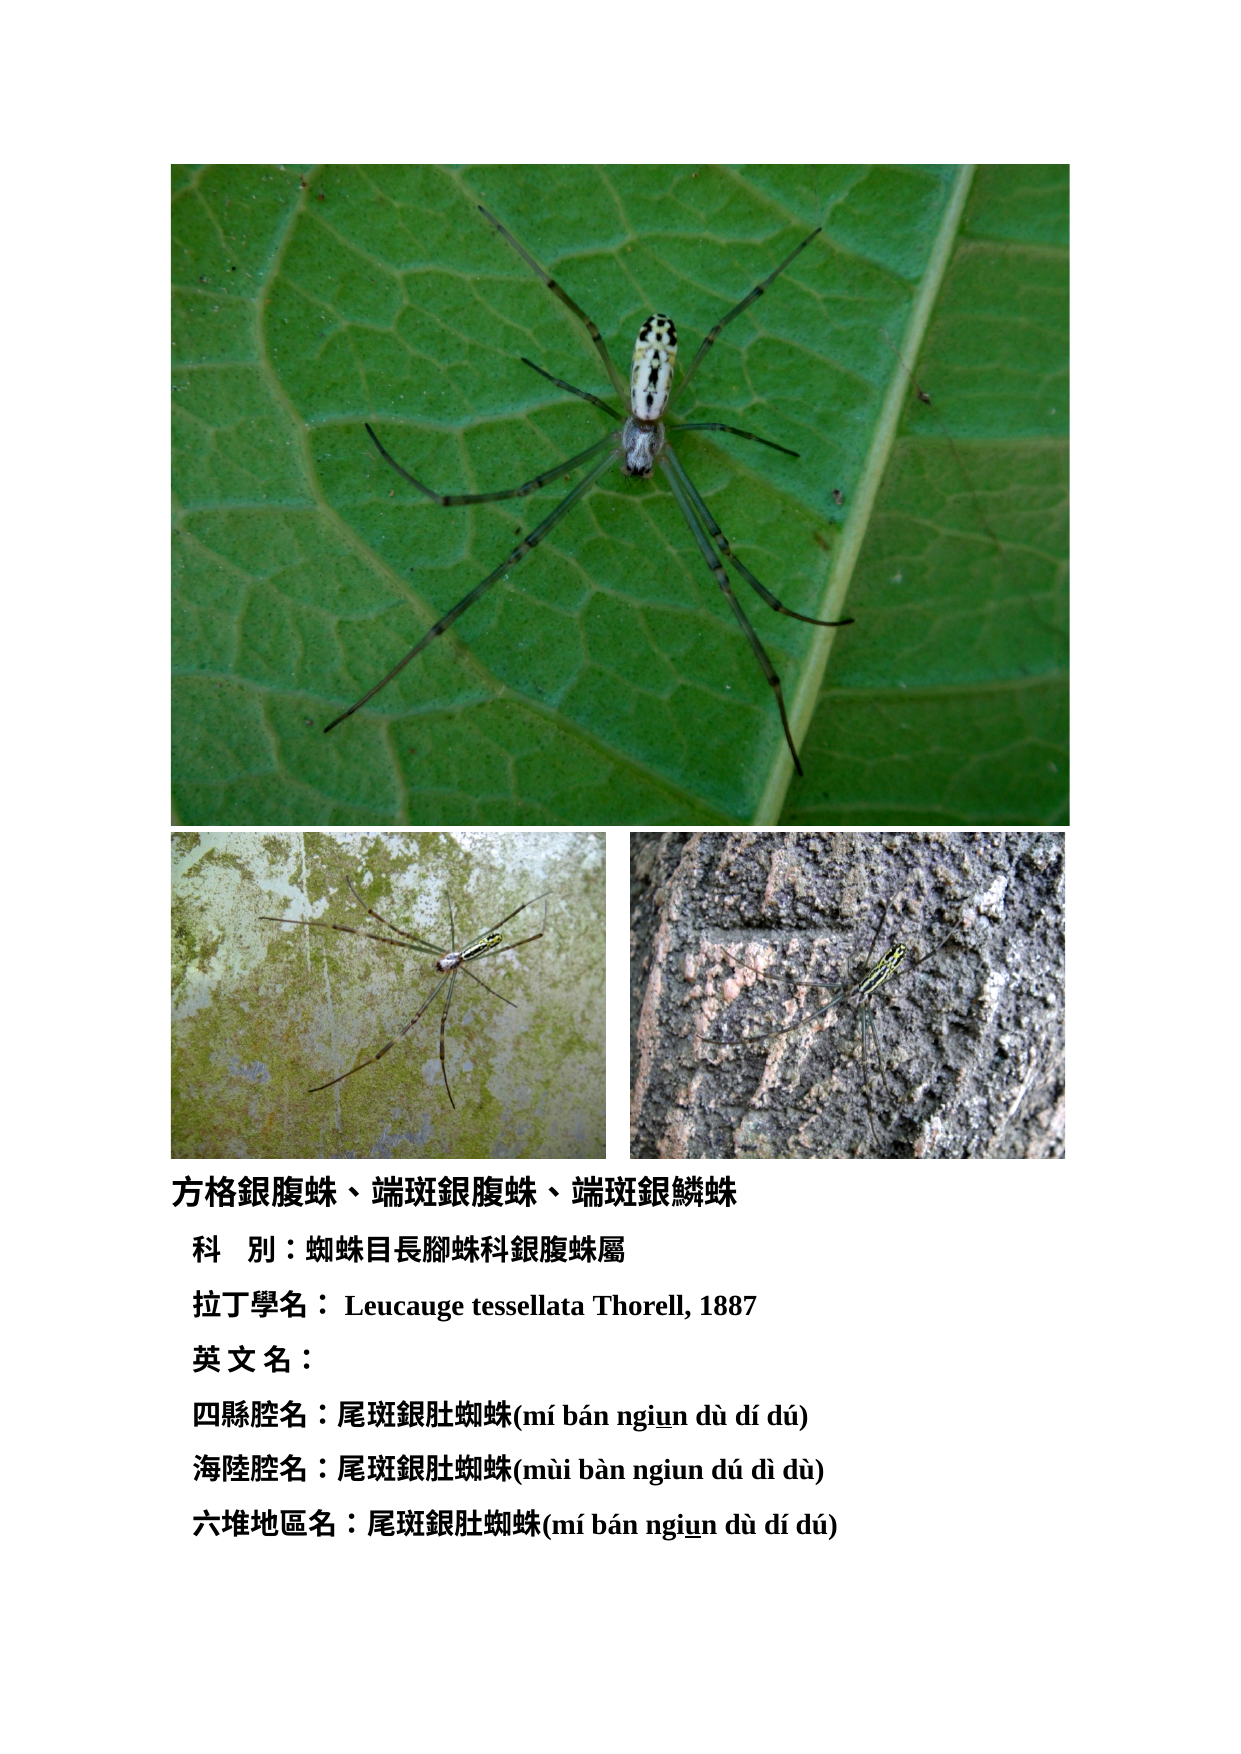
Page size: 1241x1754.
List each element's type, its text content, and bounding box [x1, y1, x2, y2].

picture [630, 832, 1066, 1159]
table_cell [160, 833, 619, 1166]
table_cell 方格銀腹蛛、端斑銀腹蛛、端斑銀鱗蛛 科 別：蜘蛛目長腳蛛科銀腹蛛屬 拉丁學名： Leucauge tessellata Thorell, 1887 英 文 名： 四縣腔名：尾斑銀肚蜘蛛(mí bán ngiun dù dí dú) 海陸腔名：尾斑銀肚蜘蛛(mùi bàn ngiun dú dì dù) 六堆地區名：尾斑銀肚蜘蛛(mí bán ngiun dù dí dú) [160, 1166, 1078, 1552]
table_cell [619, 833, 1078, 1166]
picture [170, 832, 606, 1159]
table_header [160, 165, 1078, 833]
